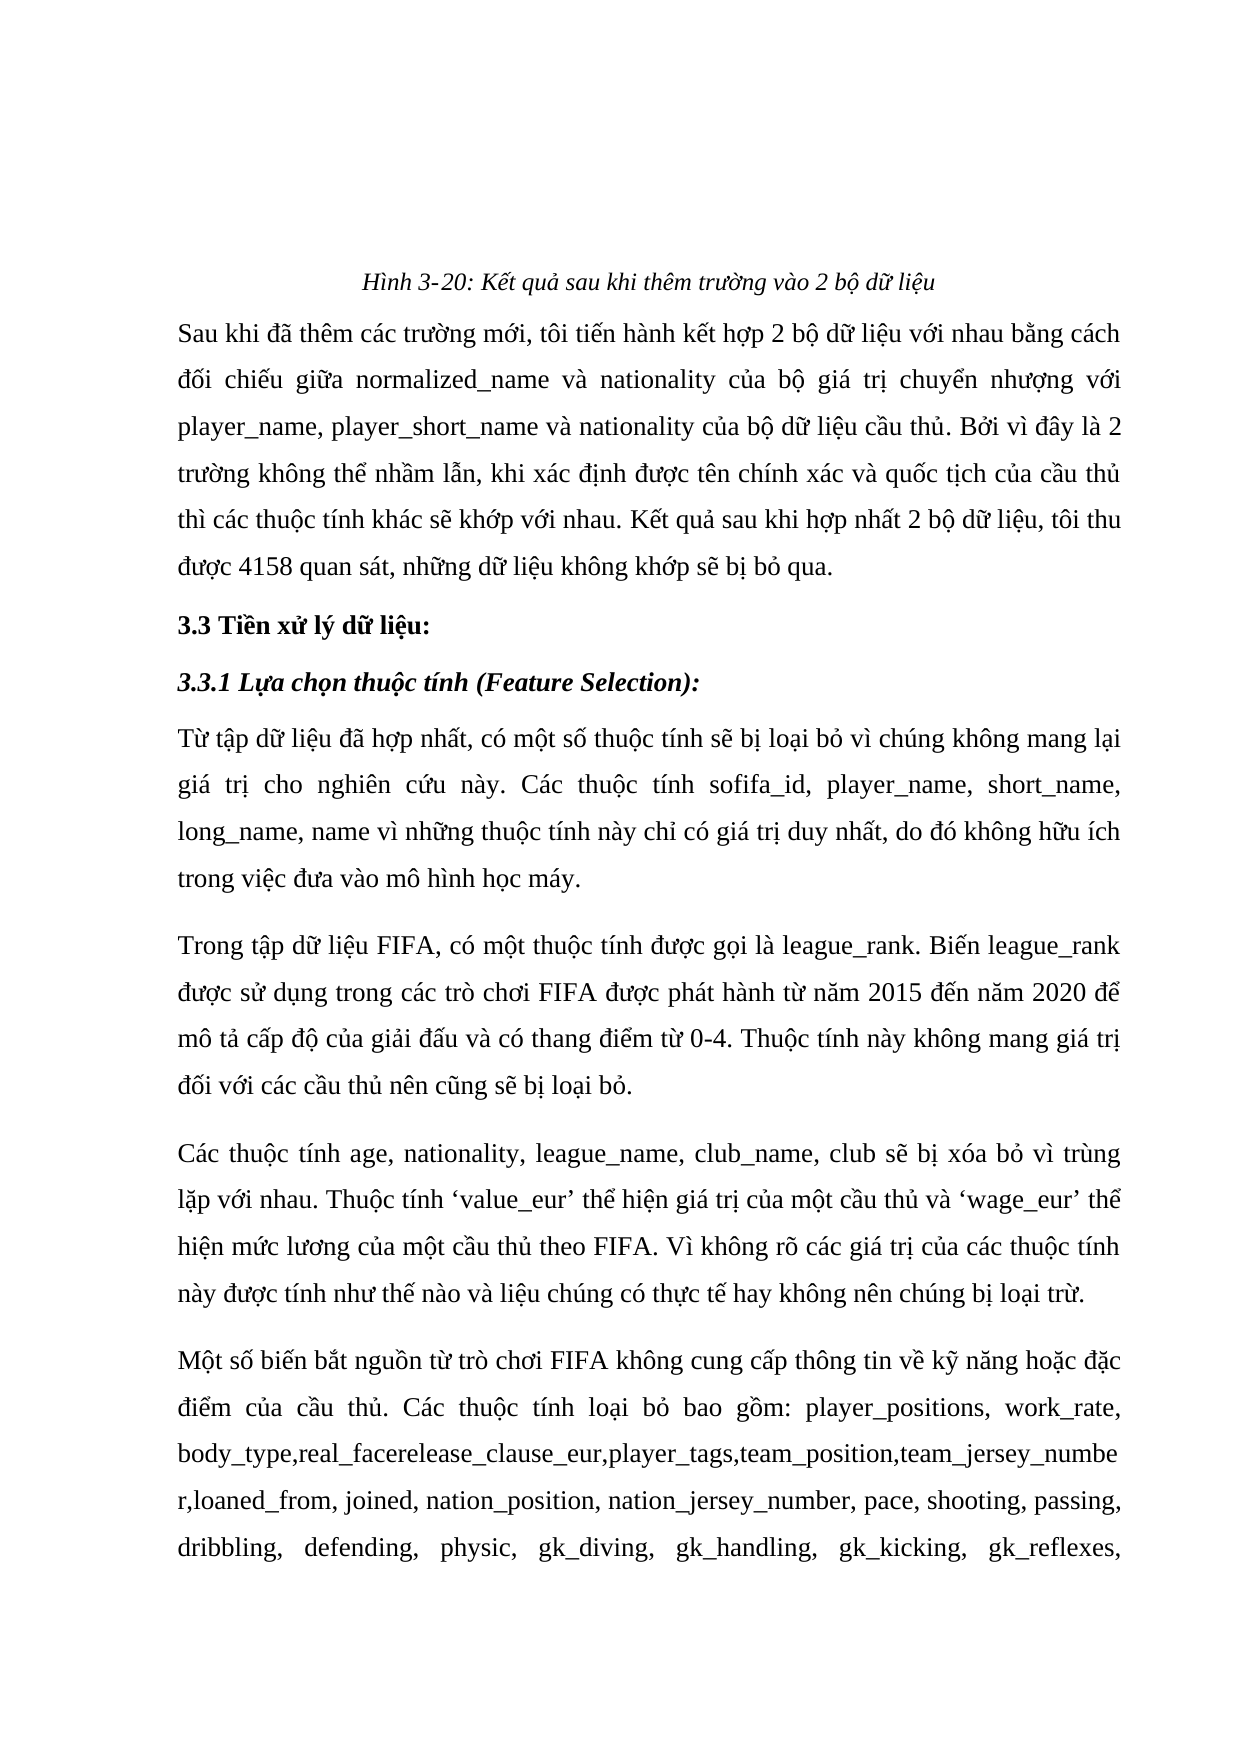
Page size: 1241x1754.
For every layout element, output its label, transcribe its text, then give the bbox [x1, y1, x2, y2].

text Trong tập dữ liệu FIFA, có một thuộc tính được gọi là league_rank. Biến league_rank được sử dụng trong các trò chơi FIFA được phát hành từ năm 2015 đến năm 2020 để mô tả cấp độ của giải đấu và có thang điểm từ 0-4. Thuộc tính này không mang giá trị đối với các cầu thủ nên cũng sẽ bị loại bỏ. [177, 929, 1122, 1100]
subtitle Lựa chọn thuộc tính (Feature Selection): [177, 666, 1122, 697]
text Từ tập dữ liệu đã hợp nhất, có một số thuộc tính sẽ bị loại bỏ vì chúng không mang lại giá trị cho nghiên cứu này. Các thuộc tính sofifa_id, player_name, short_name, long_name, name vì những thuộc tính này chỉ có giá trị duy nhất, do đó không hữu ích trong việc đưa vào mô hình học máy. [177, 722, 1122, 893]
subtitle Tiền xử lý dữ liệu: [177, 609, 1122, 641]
text Sau khi đã thêm các trường mới, tôi tiến hành kết hợp 2 bộ dữ liệu với nhau bằng cách đối chiếu giữa normalized_name và nationality của bộ giá trị chuyển nhượng với player_name, player_short_name và nationality của bộ dữ liệu cầu thủ. Bởi vì đây là 2 trường không thể nhầm lẫn, khi xác định được tên chính xác và quốc tịch của cầu thủ thì các thuộc tính khác sẽ khớp với nhau. Kết quả sau khi hợp nhất 2 bộ dữ liệu, tôi thu được 4158 quan sát, những dữ liệu không khớp sẽ bị bỏ qua. [177, 317, 1122, 581]
text Các thuộc tính age, nationality, league_name, club_name, club sẽ bị xóa bỏ vì trùng lặp với nhau. Thuộc tính ‘value_eur’ thể hiện giá trị của một cầu thủ và ‘wage_eur’ thể hiện mức lương của một cầu thủ theo FIFA. Vì không rõ các giá trị của các thuộc tính này được tính như thế nào và liệu chúng có thực tế hay không nên chúng bị loại trừ. [177, 1137, 1122, 1308]
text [177, 1344, 1122, 1562]
